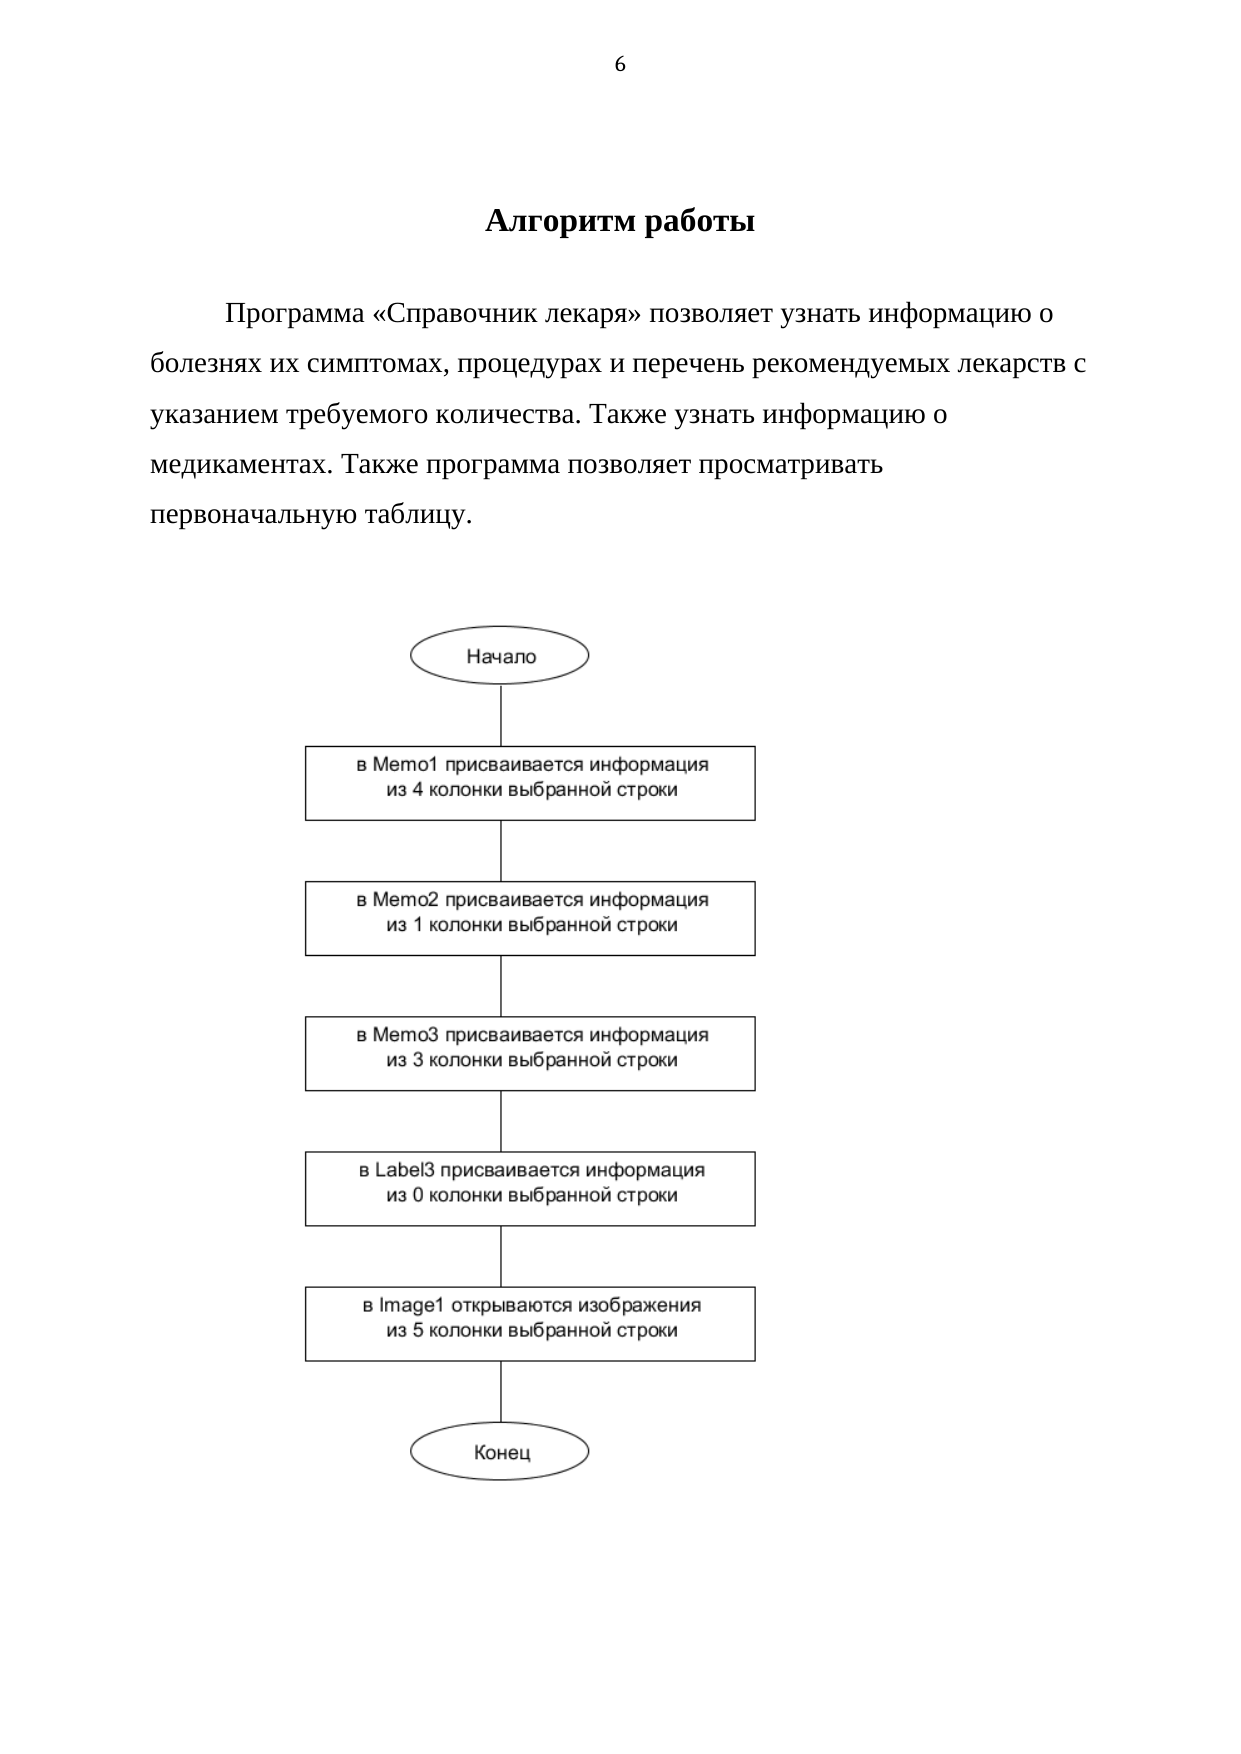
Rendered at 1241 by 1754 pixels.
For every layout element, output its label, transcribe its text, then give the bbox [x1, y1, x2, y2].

text Программа «Справочник лекаря» позволяет узнать информацию о болезнях их симптомах, процедурах и перечень рекомендуемых лекарств с указанием требуемого количества. Также узнать информацию о медикаментах. Также программа позволяет просматривать первоначальную таблицу. [150, 295, 1090, 530]
picture [225, 567, 815, 1557]
subtitle Алгоритм работы [150, 200, 1090, 238]
